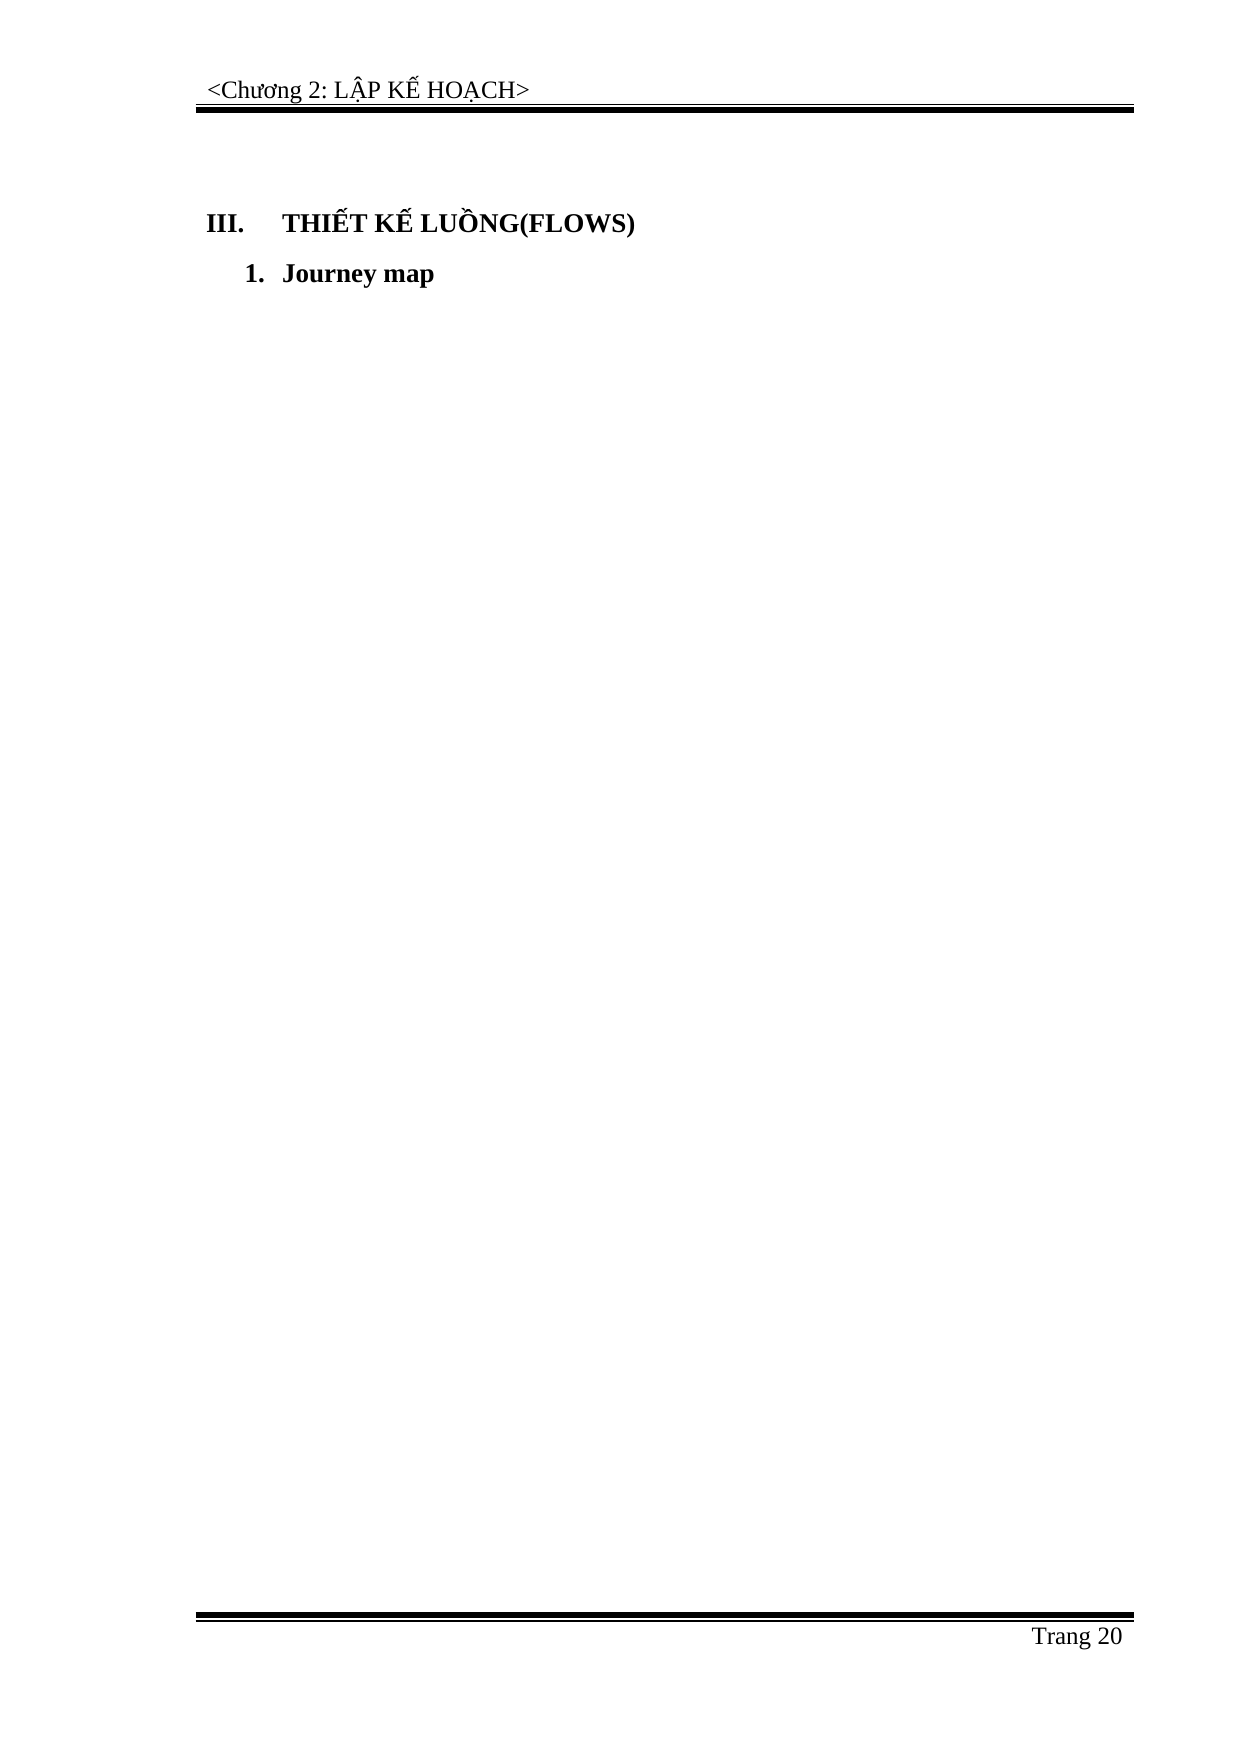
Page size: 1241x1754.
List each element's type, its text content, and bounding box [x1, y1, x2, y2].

list Journey map [244, 258, 1122, 289]
text THIẾT KẾ LUỒNG(FLOWS) [244, 207, 1122, 238]
